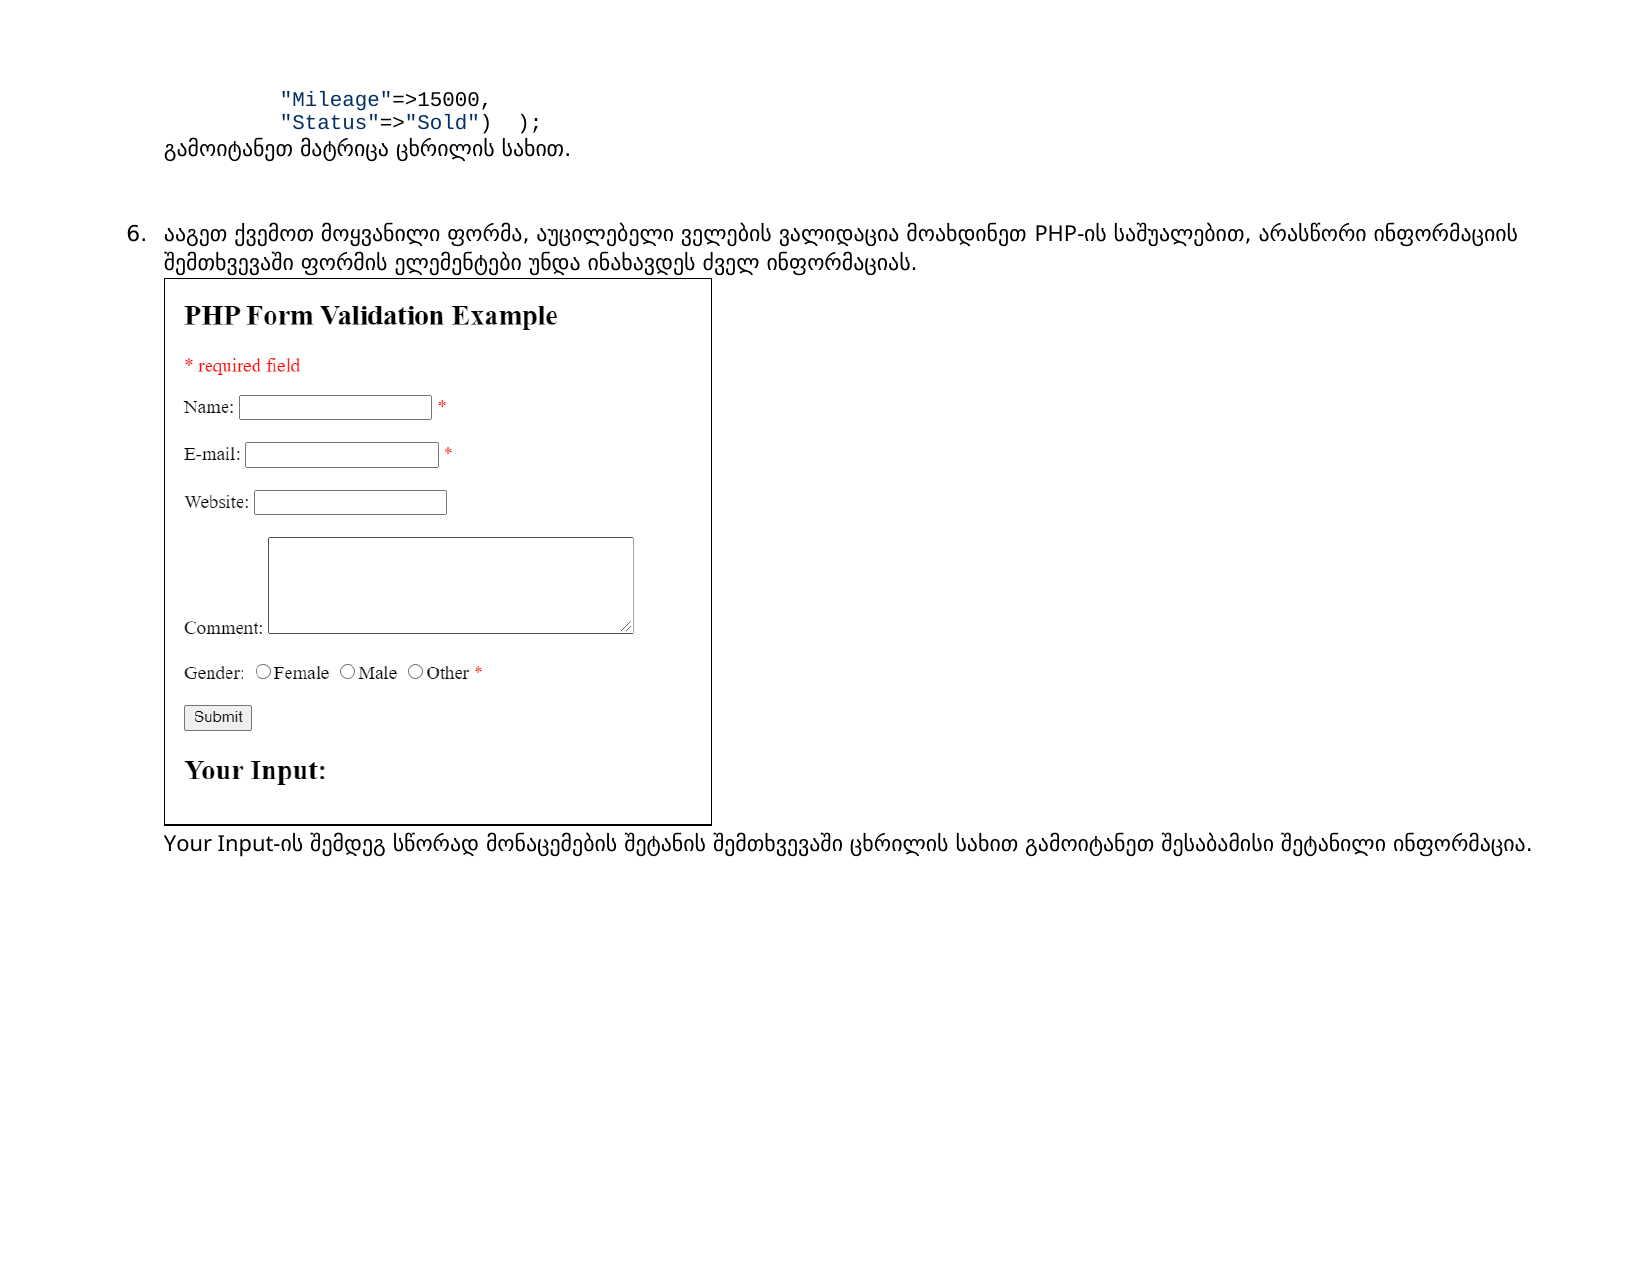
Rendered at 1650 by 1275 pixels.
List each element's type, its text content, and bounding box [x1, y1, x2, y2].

list ააგეთ ქვემოთ მოყვანილი ფორმა, აუცილებელი ველების ვალიდაცია მოახდინეთ PHP-ის საშუალებით, არასწორი ინფორმაციის შემთხვევაში ფორმის ელემენტები უნდა ინახავდეს ძველ ინფორმაციას. [126, 218, 1561, 276]
text "Mileage"=>15000, [164, 89, 1561, 112]
list გამოიტანეთ მატრიცა ცხრილის სახით. [164, 136, 1561, 161]
list Your Input-ის შემდეგ სწორად მონაცემების შეტანის შემთხვევაში ცხრილის სახით გამოიტანეთ შესაბამისი შეტანილი ინფორმაცია. [164, 828, 1561, 857]
picture [165, 279, 711, 824]
text "Status"=>"Sold") ); [164, 112, 1561, 136]
